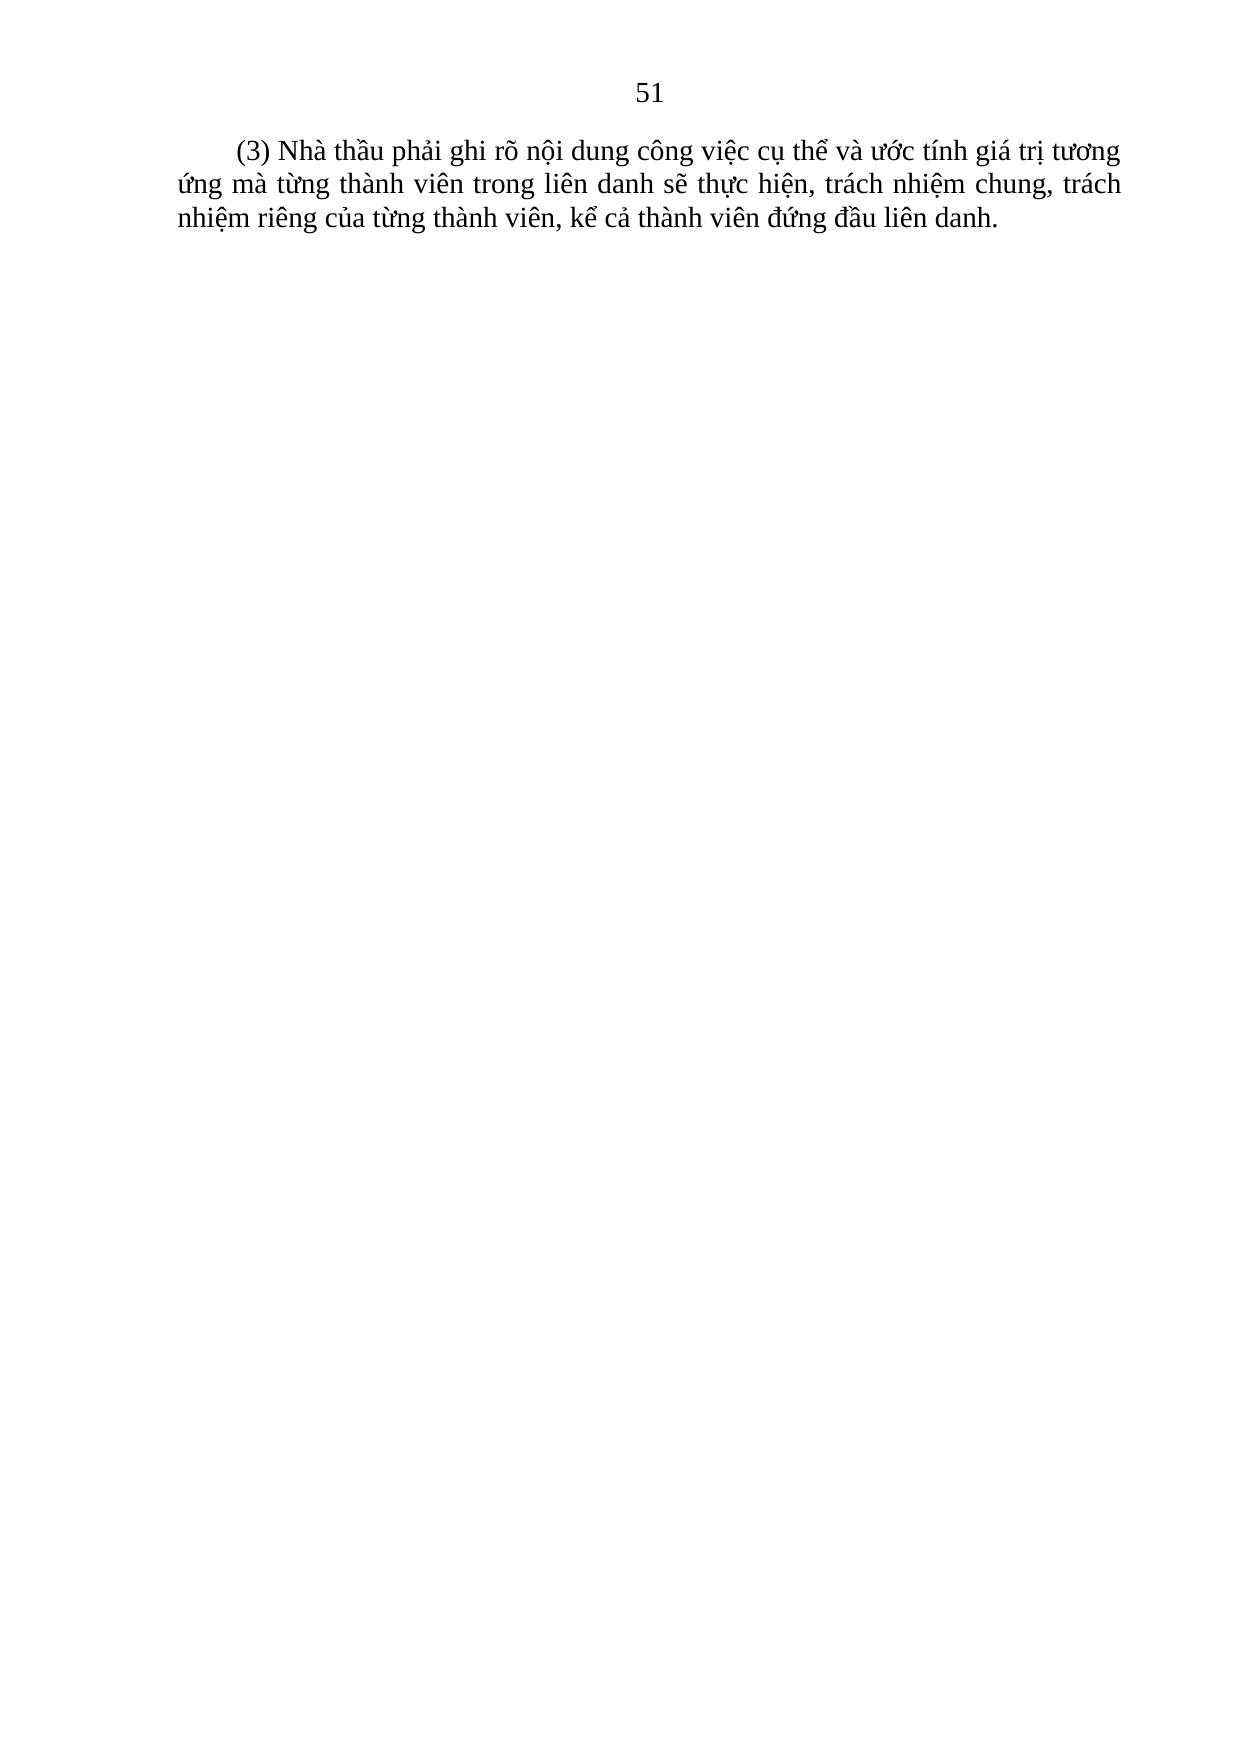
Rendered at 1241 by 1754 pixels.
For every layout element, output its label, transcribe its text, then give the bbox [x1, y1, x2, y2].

text (3) Nhà thầu phải ghi rõ nội dung công việc cụ thể và ước tính giá trị tương ứng mà từng thành viên trong liên danh sẽ thực hiện, trách nhiệm chung, trách nhiệm riêng của từng thành viên, kể cả thành viên đứng đầu liên danh. [177, 133, 1122, 233]
